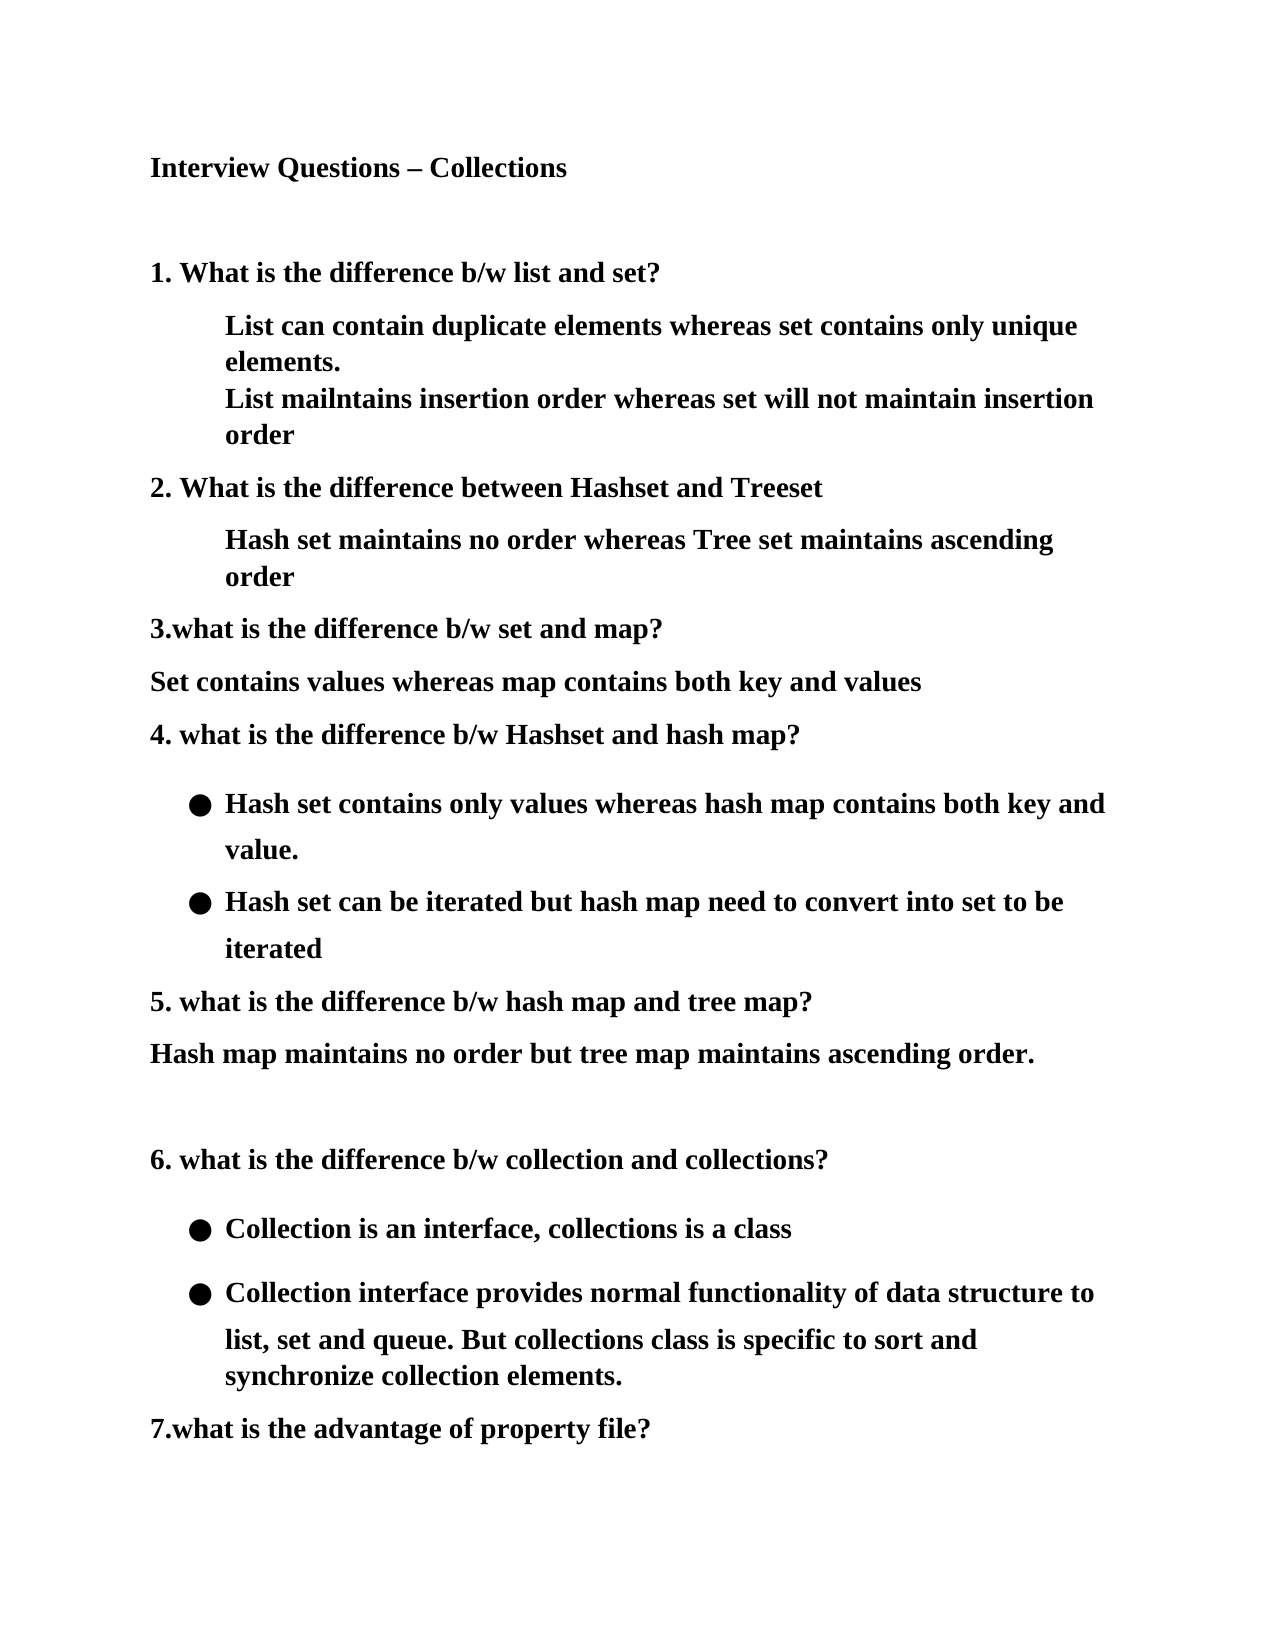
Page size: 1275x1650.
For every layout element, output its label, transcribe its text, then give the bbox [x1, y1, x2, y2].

text Hash map maintains no order but tree map maintains ascending order. [150, 1036, 1125, 1070]
text List can contain duplicate elements whereas set contains only unique elements. [225, 308, 1125, 378]
text 2. What is the difference between Hashset and Treeset [150, 470, 1125, 503]
text 6. what is the difference b/w collection and collections? [150, 1142, 1125, 1176]
text Set contains values whereas map contains both key and values [150, 664, 1125, 698]
text 3.what is the difference b/w set and map? [150, 611, 1125, 645]
list Collection is an interface, collections is a class [187, 1195, 1125, 1255]
list Hash set contains only values whereas hash map contains both key and value. [187, 770, 1125, 866]
text 5. what is the difference b/w hash map and tree map? [150, 984, 1125, 1017]
list Collection interface provides normal functionality of data structure to list, set and queue. But collections class is specific to sort and synchronize collection elements. [187, 1259, 1125, 1391]
text List mailntains insertion order whereas set will not maintain insertion order [225, 381, 1125, 450]
text 4. what is the difference b/w Hashset and hash map? [150, 717, 1125, 751]
text Hash set maintains no order whereas Tree set maintains ascending order [225, 522, 1125, 592]
text Interview Questions – Collections [150, 150, 1125, 183]
list Hash set can be iterated but hash map need to convert into set to be iterated [187, 868, 1125, 964]
text 1. What is the difference b/w list and set? [150, 256, 1125, 289]
text 7.what is the advantage of property file? [150, 1411, 1125, 1444]
